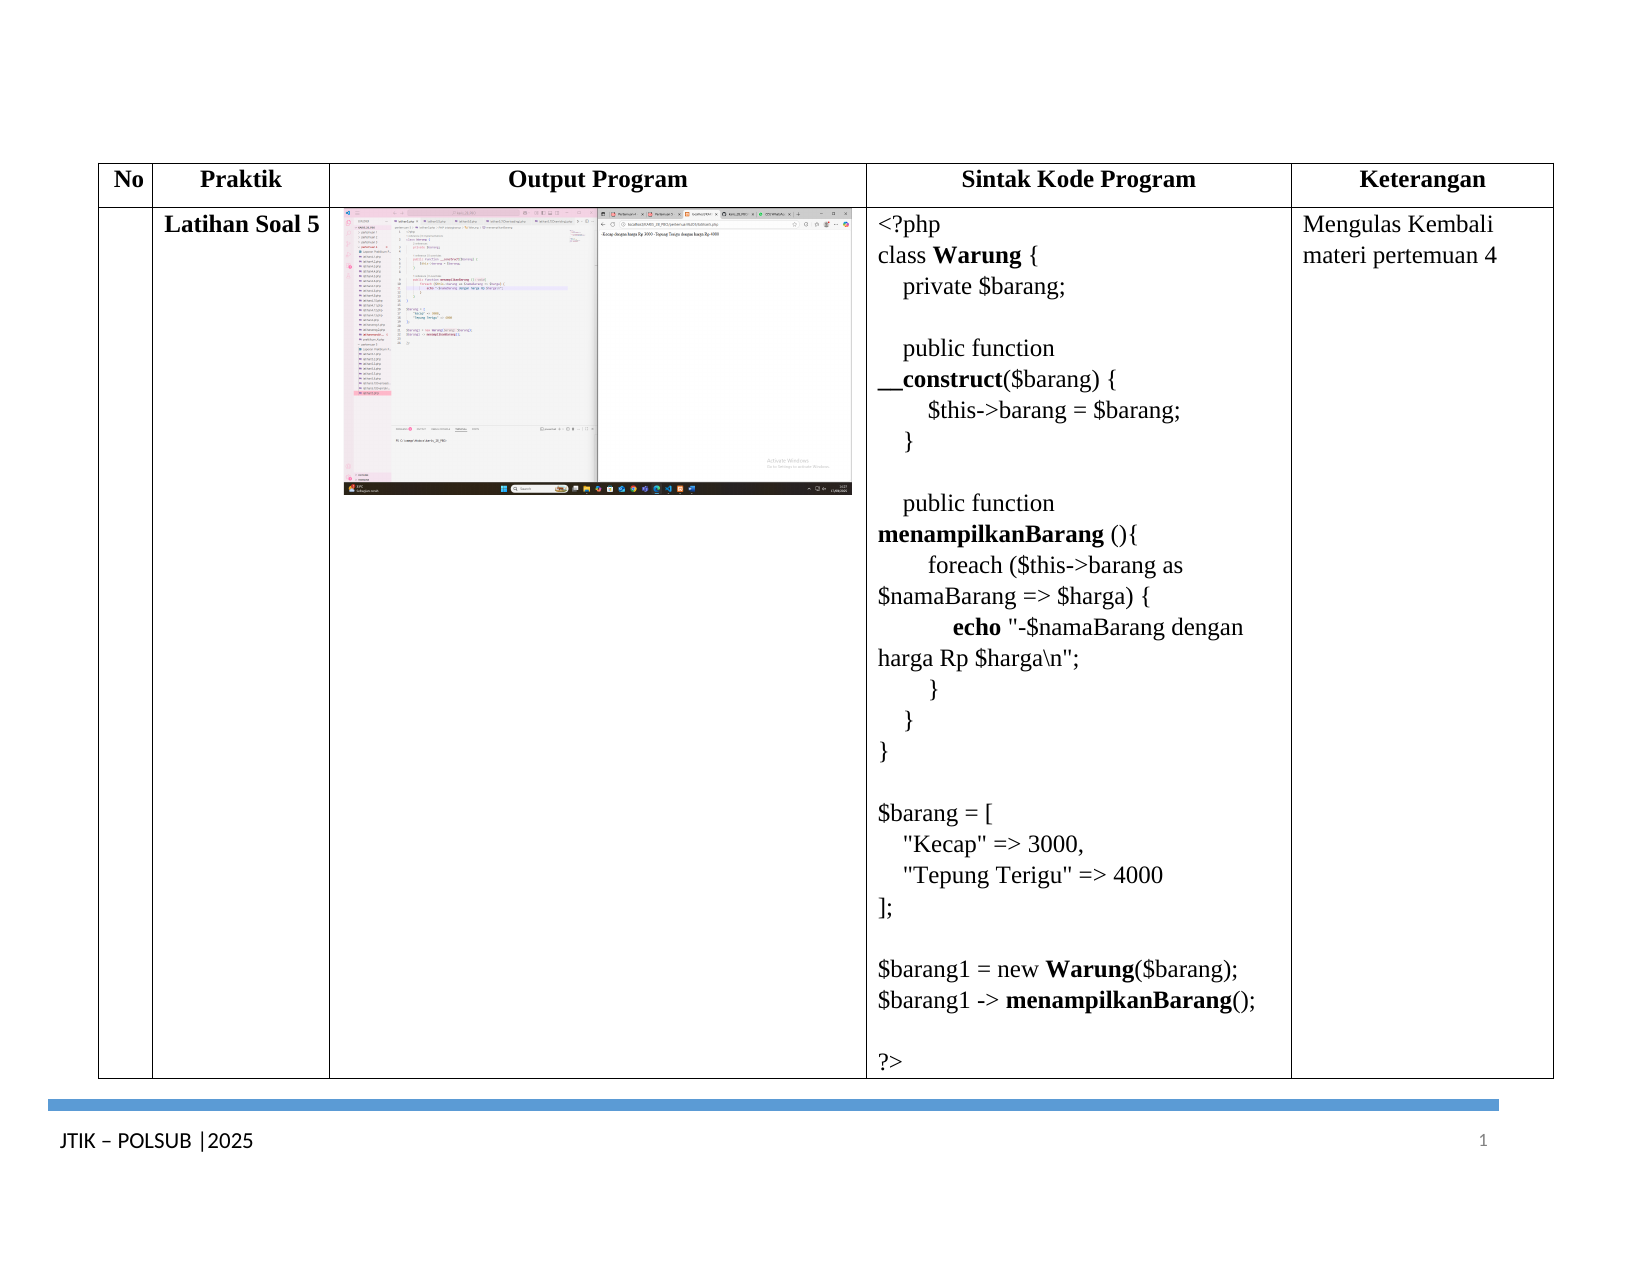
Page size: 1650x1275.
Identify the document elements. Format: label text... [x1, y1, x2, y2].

table_header Output Program [330, 164, 866, 207]
table_cell Latihan Soal 5 [153, 208, 329, 1078]
table_cell [99, 208, 152, 1078]
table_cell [867, 208, 1291, 1078]
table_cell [1292, 208, 1553, 1078]
table_header Praktik [153, 164, 329, 207]
table_header Sintak Kode Program [867, 164, 1291, 207]
table_header Keterangan [1292, 164, 1553, 207]
table_header No [99, 164, 152, 207]
table_cell [330, 208, 866, 1078]
picture [343, 208, 852, 495]
